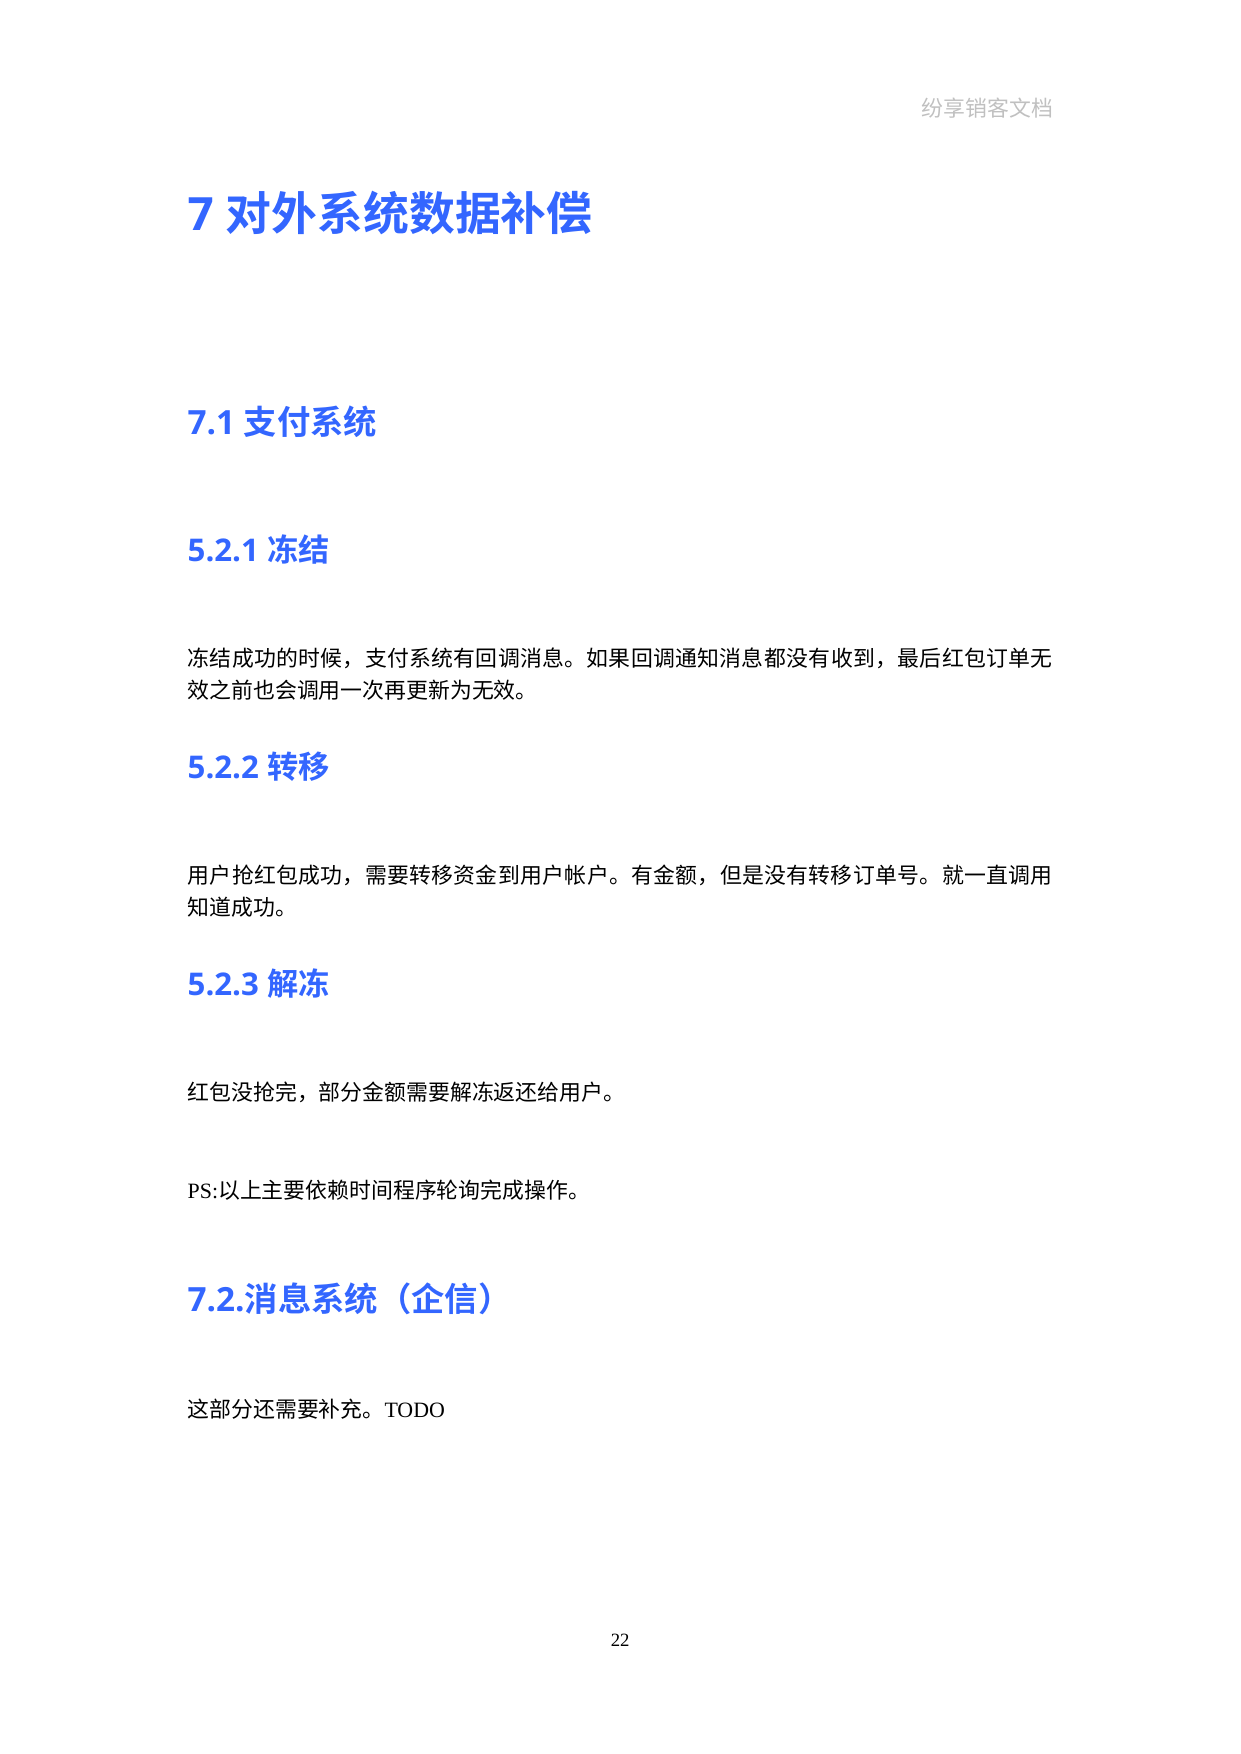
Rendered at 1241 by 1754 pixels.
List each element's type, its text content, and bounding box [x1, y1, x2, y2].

text 这部分还需要补充。TODO [187, 1392, 1053, 1424]
text PS:以上主要依赖时间程序轮询完成操作。 [187, 1172, 1053, 1205]
subtitle 7 对外系统数据补偿 [187, 162, 1053, 259]
text 用户抢红包成功，需要转移资金到用户帐户。有金额，但是没有转移订单号。就一直调用知道成功。 [187, 857, 1053, 922]
subtitle 5.2.2 转移 [187, 732, 1053, 797]
text 冻结成功的时候，支付系统有回调消息。如果回调通知消息都没有收到，最后红包订单无效之前也会调用一次再更新为无效。 [187, 640, 1053, 705]
subtitle 7.1 支付系统 [187, 388, 1053, 453]
subtitle 5.2.3 解冻 [187, 949, 1053, 1014]
subtitle 5.2.1 冻结 [187, 515, 1053, 580]
subtitle 7.2.消息系统（企信） [187, 1264, 1053, 1329]
text 红包没抢完，部分金额需要解冻返还给用户。 [187, 1075, 1053, 1107]
